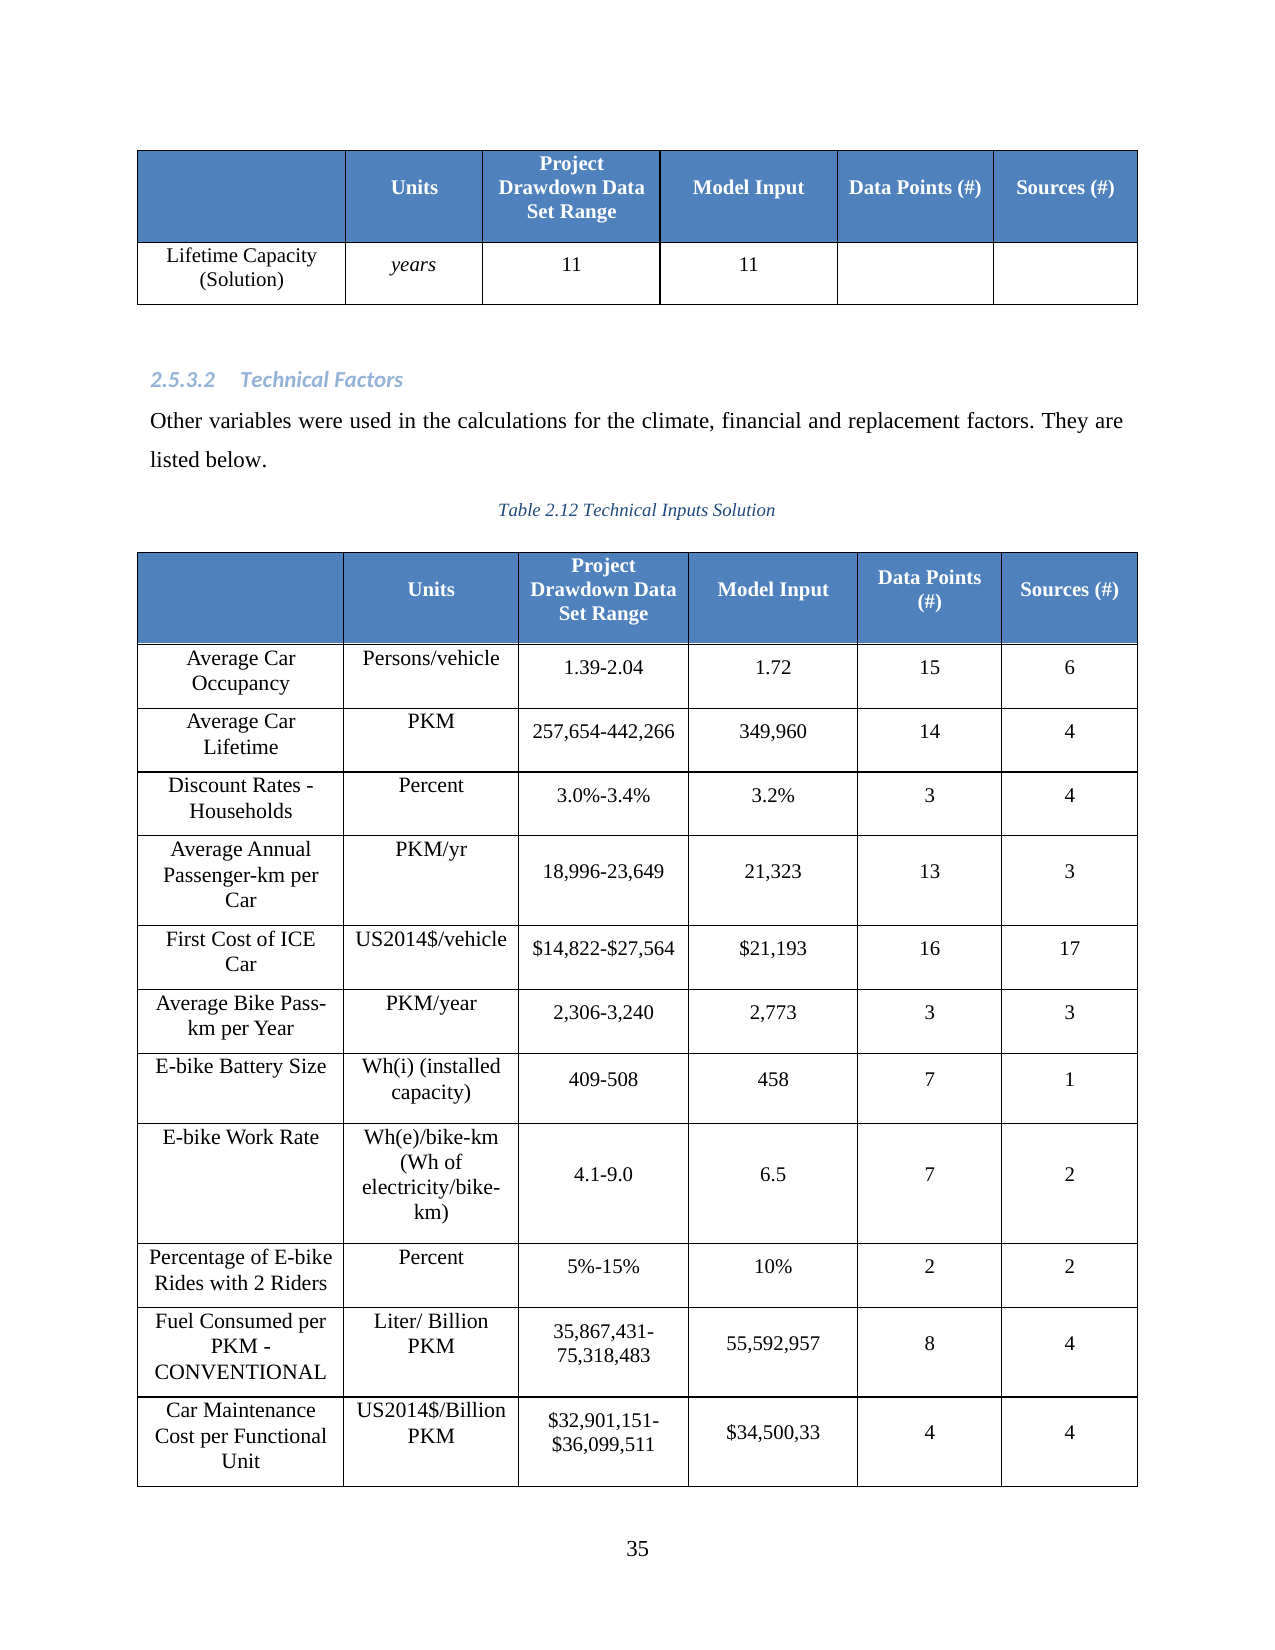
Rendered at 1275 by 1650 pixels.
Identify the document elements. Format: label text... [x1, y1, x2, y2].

table_cell Wh(i) (installed capacity) [344, 1054, 518, 1123]
table_cell 6.5 [689, 1124, 857, 1243]
text Other variables were used in the calculations for the climate, financial and replacement factors. They are listed below. [150, 407, 1125, 473]
table_cell 2 [858, 1244, 1001, 1307]
table_header Units [344, 553, 518, 643]
table_cell 17 [1002, 926, 1137, 988]
table_cell 4.1-9.0 [519, 1124, 688, 1243]
table_cell 8 [858, 1308, 1001, 1396]
subtitle Technical Factors [150, 365, 1125, 393]
table_cell 458 [689, 1054, 857, 1123]
table_cell 7 [858, 1054, 1001, 1123]
table_cell Average Annual Passenger-km per Car [138, 836, 343, 924]
table_cell Car Maintenance Cost per Functional Unit [138, 1398, 343, 1486]
table_cell 7 [858, 1124, 1001, 1243]
table_header Data Points (#) [838, 151, 993, 242]
table_cell Average Car Occupancy [138, 645, 343, 707]
table_header Project Drawdown Data Set Range [519, 553, 688, 643]
table_cell US2014$/Billion PKM [344, 1398, 518, 1486]
table_cell Lifetime Capacity (Solution) [138, 243, 345, 304]
table_cell $21,193 [689, 926, 857, 988]
table_cell 4 [858, 1398, 1001, 1486]
table_cell 4 [1002, 1308, 1137, 1396]
table_cell Persons/vehicle [344, 645, 518, 707]
table_header [138, 151, 345, 242]
table_header [138, 553, 343, 643]
table_cell 1.72 [689, 645, 857, 707]
table_cell [838, 243, 993, 304]
table_header Units [346, 151, 482, 242]
table_header Project Drawdown Data Set Range [483, 151, 659, 242]
table_cell 6 [1002, 645, 1137, 707]
table_cell 257,654-442,266 [519, 709, 688, 771]
table_cell Fuel Consumed per PKM - CONVENTIONAL [138, 1308, 343, 1396]
table_cell 1.39-2.04 [519, 645, 688, 707]
table_cell 409-508 [519, 1054, 688, 1123]
table_header Sources (#) [994, 151, 1137, 242]
table_cell 4 [1002, 1398, 1137, 1486]
table_cell $34,500,33 [689, 1398, 857, 1486]
table_cell 2,773 [689, 990, 857, 1052]
table_cell Percent [344, 1244, 518, 1307]
table_cell 11 [661, 243, 837, 304]
table_cell $32,901,151-$36,099,511 [519, 1398, 688, 1486]
table_cell Average Bike Pass-km per Year [138, 990, 343, 1052]
table_cell 3 [858, 773, 1001, 835]
table_cell 15 [858, 645, 1001, 707]
table_header Sources (#) [1002, 553, 1137, 643]
table_cell 55,592,957 [689, 1308, 857, 1396]
table_cell Discount Rates - Households [138, 773, 343, 835]
table_cell 14 [858, 709, 1001, 771]
table_cell 3.2% [689, 773, 857, 835]
table_cell 3.0%-3.4% [519, 773, 688, 835]
table_cell E-bike Battery Size [138, 1054, 343, 1123]
table_cell Wh(e)/bike-km (Wh of electricity/bike-km) [344, 1124, 518, 1243]
table_header Data Points (#) [858, 553, 1001, 643]
table_cell PKM/yr [344, 836, 518, 924]
table_cell Liter/ Billion PKM [344, 1308, 518, 1396]
table_cell 3 [858, 990, 1001, 1052]
table_cell 349,960 [689, 709, 857, 771]
table_cell 16 [858, 926, 1001, 988]
table_cell 11 [483, 243, 659, 304]
table_cell 35,867,431-75,318,483 [519, 1308, 688, 1396]
table_cell Average Car Lifetime [138, 709, 343, 771]
table_cell First Cost of ICE Car [138, 926, 343, 988]
table_cell 5%-15% [519, 1244, 688, 1307]
table_header Model Input [661, 151, 837, 242]
table_cell 2 [1002, 1244, 1137, 1307]
table_cell 1 [1002, 1054, 1137, 1123]
table_cell 10% [689, 1244, 857, 1307]
table_cell years [346, 243, 482, 304]
table_cell 3 [1002, 836, 1137, 924]
table_cell Percentage of E-bike Rides with 2 Riders [138, 1244, 343, 1307]
table_cell PKM [344, 709, 518, 771]
table_cell PKM/year [344, 990, 518, 1052]
table_cell 4 [1002, 709, 1137, 771]
table_cell E-bike Work Rate [138, 1124, 343, 1243]
table_cell 4 [1002, 773, 1137, 835]
table_header Model Input [689, 553, 857, 643]
table_cell Percent [344, 773, 518, 835]
table_cell [994, 243, 1137, 304]
table_cell 18,996-23,649 [519, 836, 688, 924]
table_cell $14,822-$27,564 [519, 926, 688, 988]
table_cell 21,323 [689, 836, 857, 924]
table_cell US2014$/vehicle [344, 926, 518, 988]
table_cell 3 [1002, 990, 1137, 1052]
table_cell 13 [858, 836, 1001, 924]
table_cell 2,306-3,240 [519, 990, 688, 1052]
table_cell 2 [1002, 1124, 1137, 1243]
